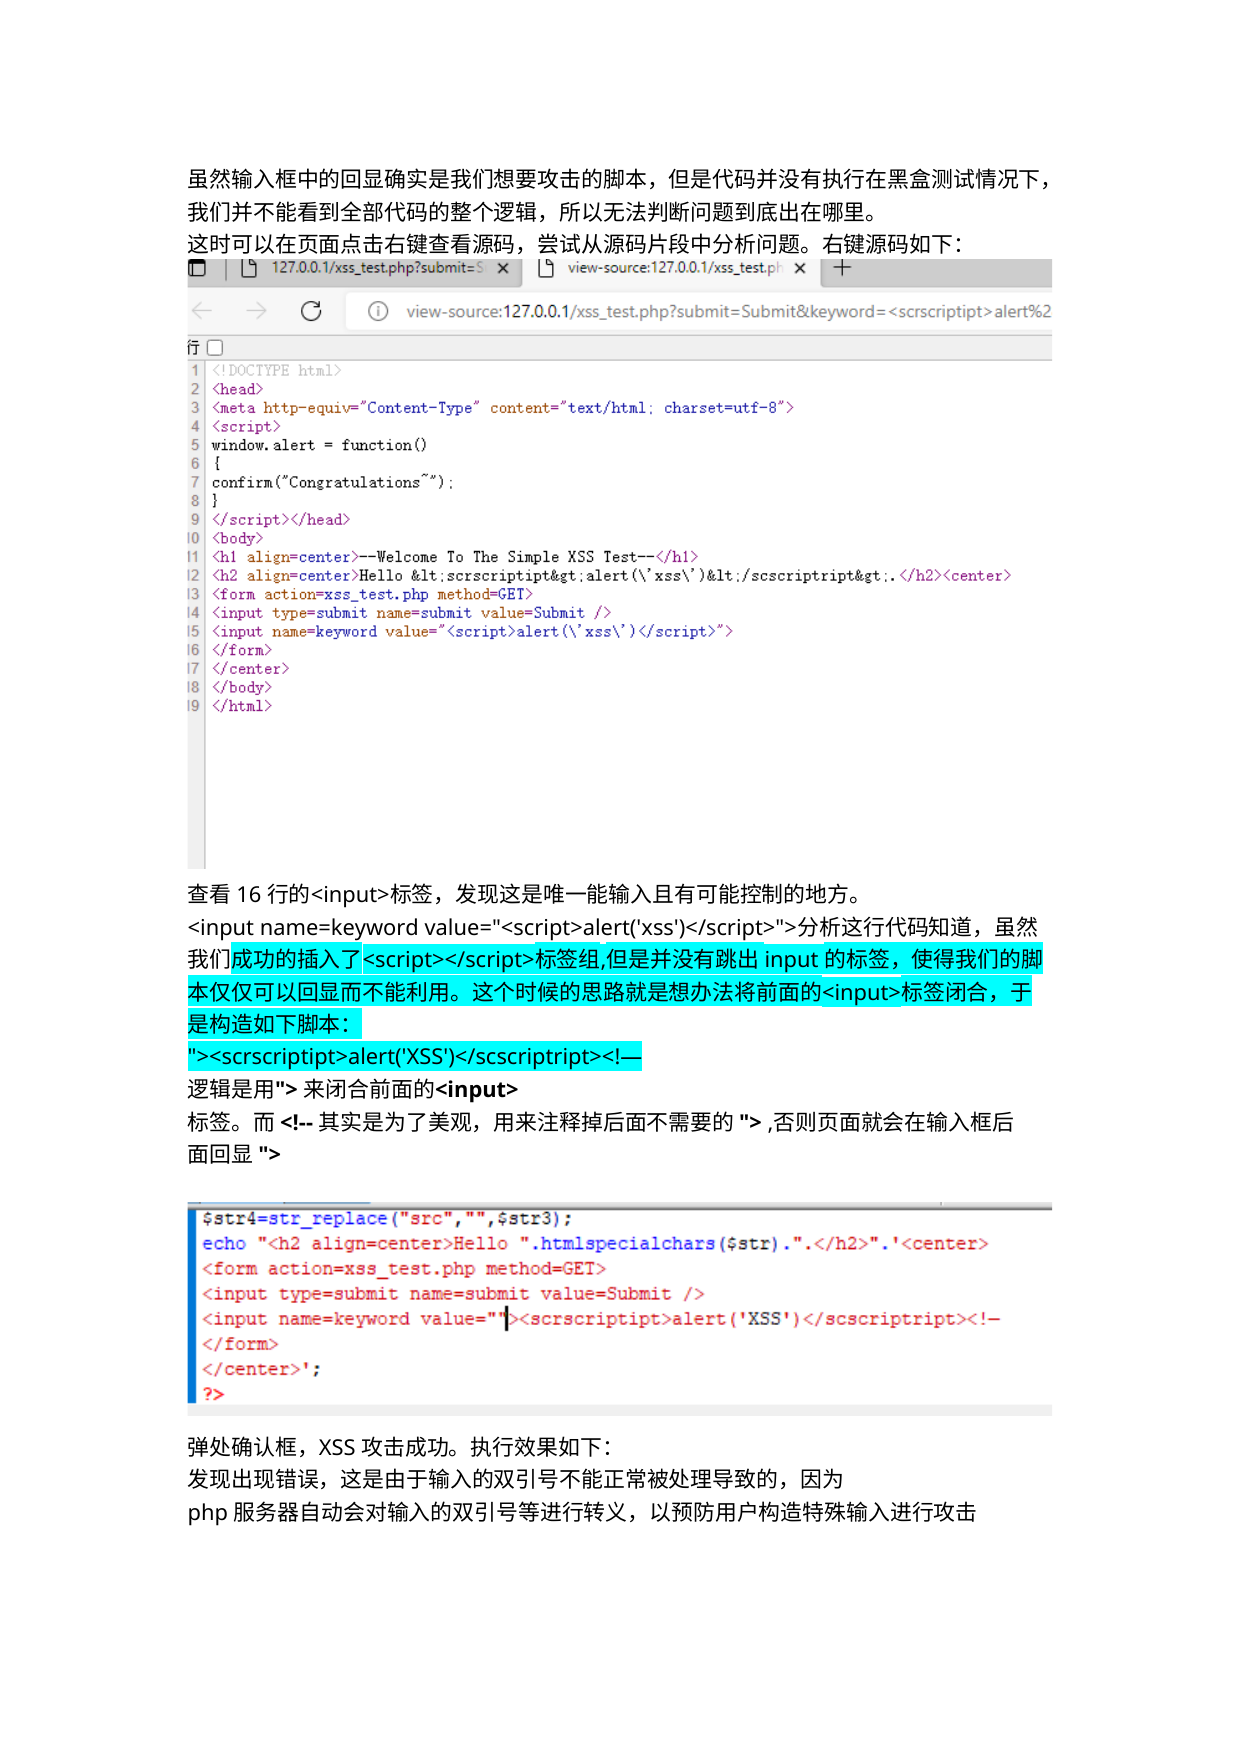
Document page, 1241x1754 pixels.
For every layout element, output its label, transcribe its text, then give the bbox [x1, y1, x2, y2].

text <input name=keyword value="<script>alert('xss')</script>">分析这行代码知道，虽然我们成功的插入了<script></script>标签组,但是并没有跳出 input 的标签，使得我们的脚本仅仅可以回显而不能利用。这个时候的思路就是想办法将前面的<input>标签闭合，于是构造如下脚本： [187, 909, 1053, 1039]
text 面回显 "> [187, 1137, 1053, 1169]
text 查看 16 行的<input>标签，发现这是唯一能输入且有可能控制的地方。 [187, 877, 1053, 909]
text 这时可以在页面点击右键查看源码，尝试从源码片段中分析问题。右键源码如下： [187, 227, 1053, 259]
text 虽然输入框中的回显确实是我们想要攻击的脚本，但是代码并没有执行在黑盒测试情况下，我们并不能看到全部代码的整个逻辑，所以无法判断问题到底出在哪里。 [187, 162, 1053, 227]
text 发现出现错误，这是由于输入的双引号不能正常被处理导致的，因为 [187, 1462, 1053, 1494]
text "><scrscriptipt>alert('XSS')</scscriptript><!— [187, 1039, 1053, 1072]
text 标签。而 <!-- 其实是为了美观，用来注释掉后面不需要的 "> ,否则页面就会在输入框后 [187, 1104, 1053, 1137]
picture [187, 259, 1053, 869]
text 弹处确认框，XSS 攻击成功。执行效果如下： [187, 1429, 1053, 1462]
picture [187, 1202, 1053, 1416]
text php 服务器自动会对输入的双引号等进行转义，以预防用户构造特殊输入进行攻击 [187, 1494, 1053, 1527]
text 逻辑是用"> 来闭合前面的<input> [187, 1072, 1053, 1104]
